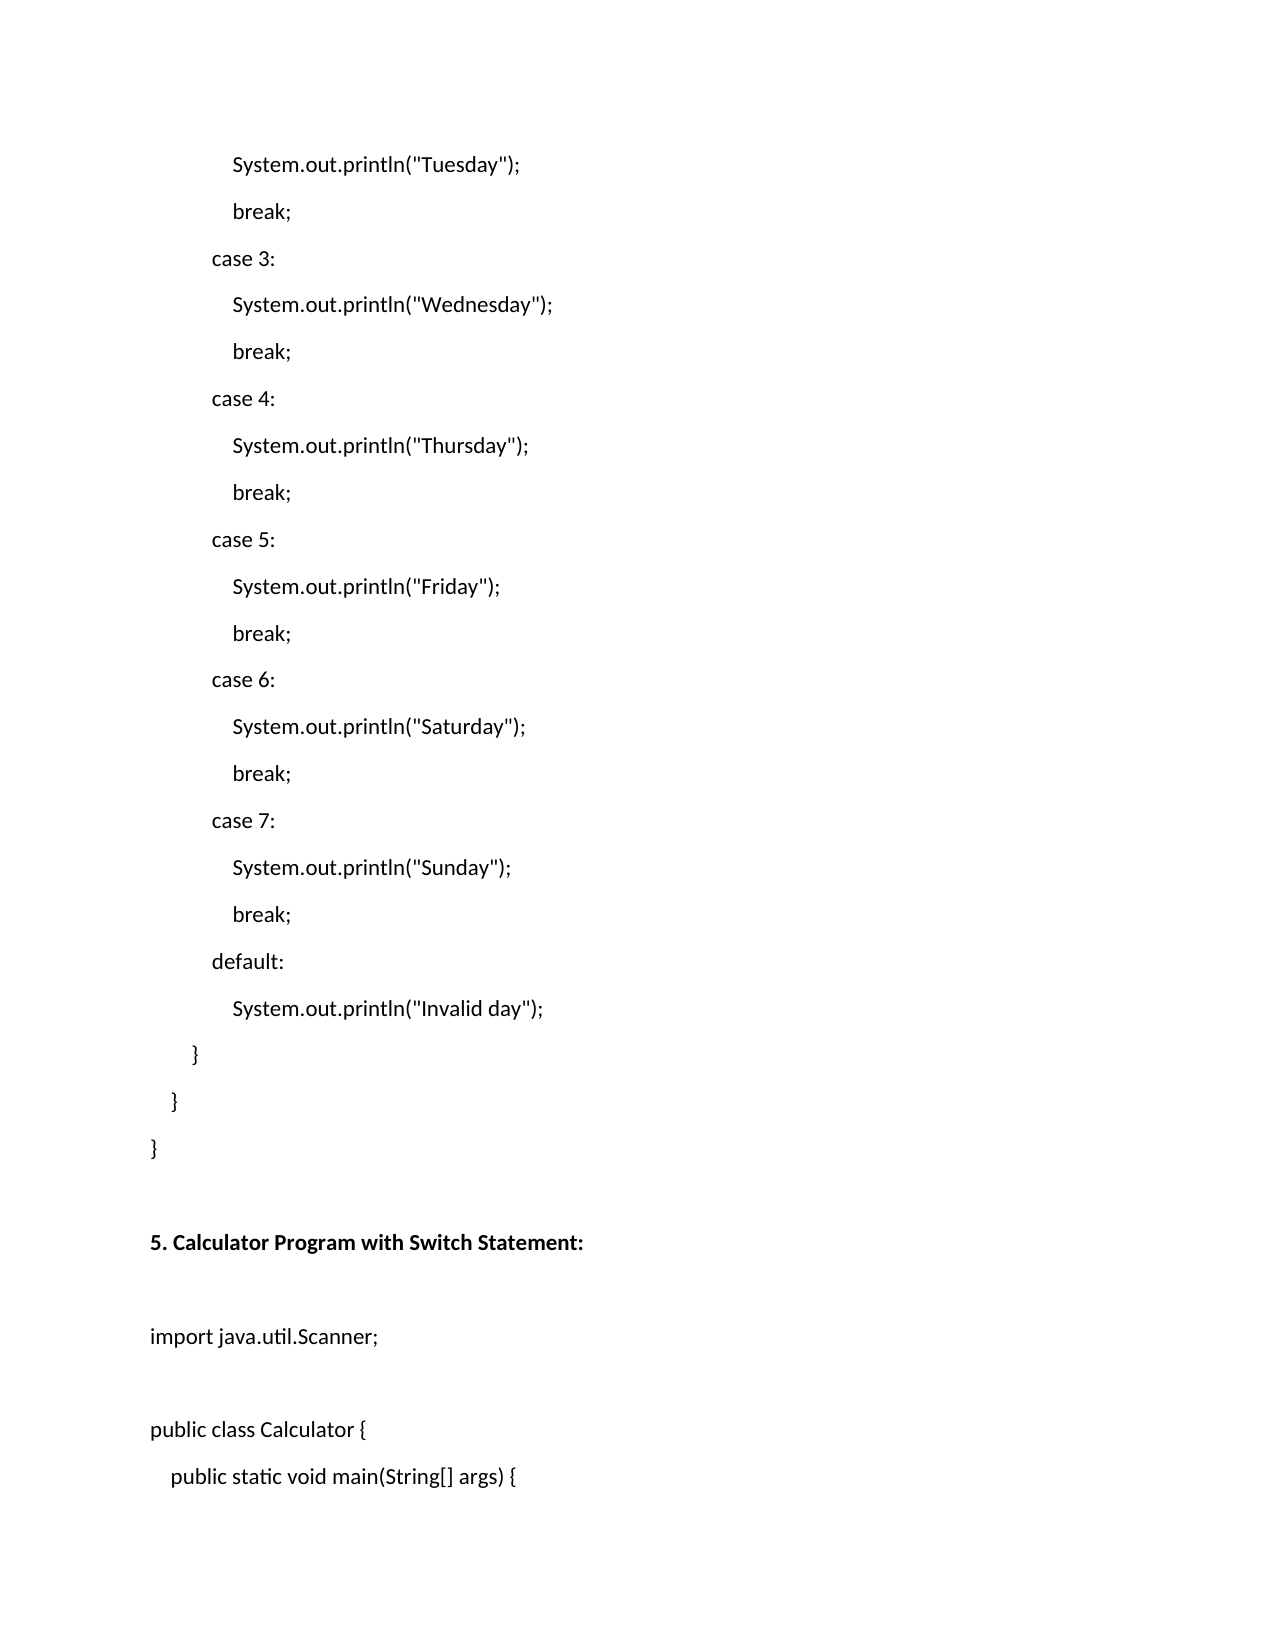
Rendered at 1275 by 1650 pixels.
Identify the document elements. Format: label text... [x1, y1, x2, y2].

text break; [150, 759, 1125, 787]
text System.out.println("Invalid day"); [150, 994, 1125, 1022]
text default: [150, 947, 1125, 975]
text public static void main(String[] args) { [150, 1462, 1125, 1491]
text } [150, 1041, 1125, 1069]
text case 7: [150, 806, 1125, 834]
text case 4: [150, 384, 1125, 412]
text System.out.println("Wednesday"); [150, 291, 1125, 319]
text break; [150, 337, 1125, 366]
text case 5: [150, 525, 1125, 553]
text case 3: [150, 244, 1125, 272]
text } [150, 1087, 1125, 1116]
text } [150, 1134, 1125, 1162]
text System.out.println("Thursday"); [150, 431, 1125, 459]
text break; [150, 478, 1125, 506]
text System.out.println("Friday"); [150, 572, 1125, 600]
text break; [150, 900, 1125, 928]
text System.out.println("Saturday"); [150, 712, 1125, 741]
text 5. Calculator Program with Switch Statement: [150, 1228, 1125, 1256]
text public class Calculator { [150, 1416, 1125, 1444]
text System.out.println("Tuesday"); [150, 150, 1125, 178]
text break; [150, 619, 1125, 647]
text import java.util.Scanner; [150, 1322, 1125, 1350]
text break; [150, 197, 1125, 225]
text case 6: [150, 666, 1125, 694]
text System.out.println("Sunday"); [150, 853, 1125, 881]
